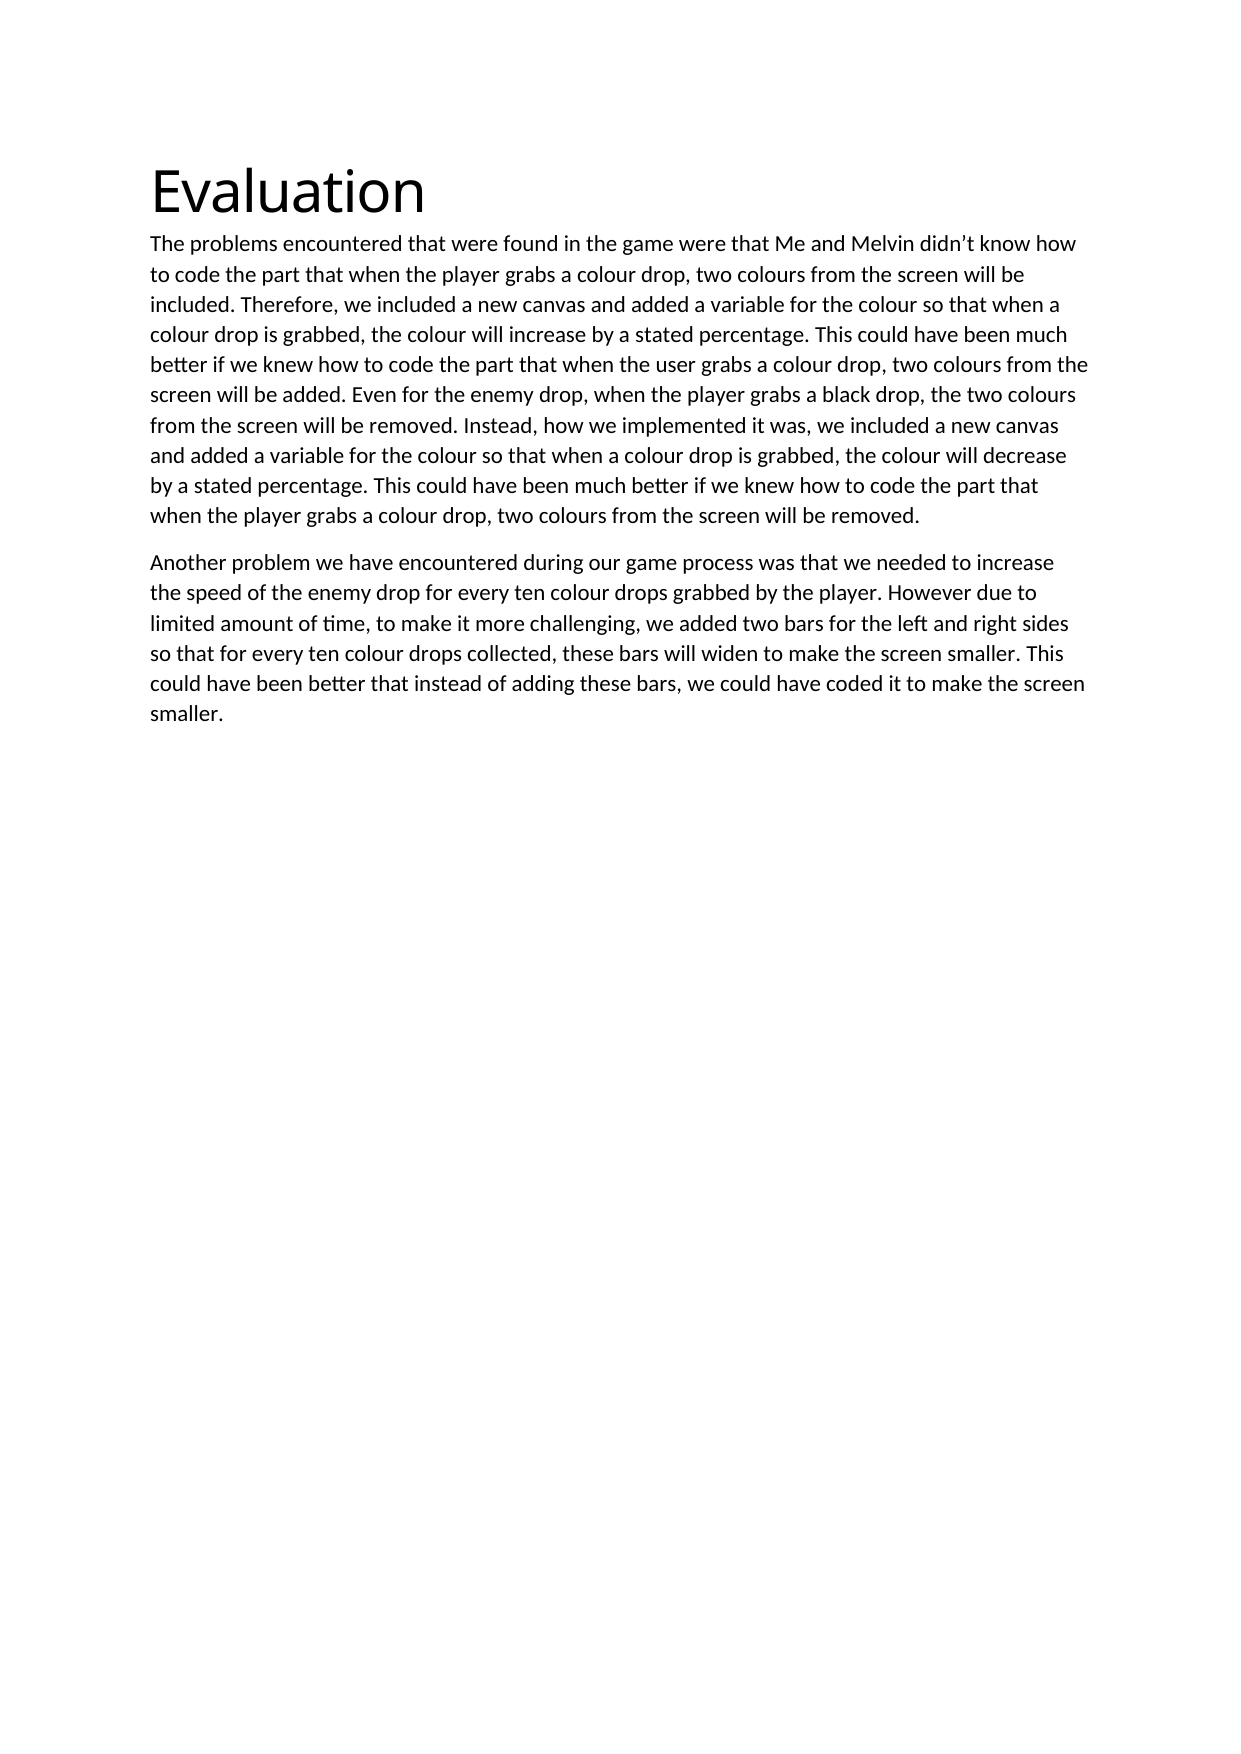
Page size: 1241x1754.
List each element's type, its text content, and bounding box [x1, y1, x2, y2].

text Another problem we have encountered during our game process was that we needed to increase the speed of the enemy drop for every ten colour drops grabbed by the player. However due to limited amount of time, to make it more challenging, we added two bars for the left and right sides so that for every ten colour drops collected, these bars will widen to make the screen smaller. This could have been better that instead of adding these bars, we could have coded it to make the screen smaller. [150, 548, 1090, 727]
text The problems encountered that were found in the game were that Me and Melvin didn’t know how to code the part that when the player grabs a colour drop, two colours from the screen will be included. Therefore, we included a new canvas and added a variable for the colour so that when a colour drop is grabbed, the colour will increase by a stated percentage. This could have been much better if we knew how to code the part that when the user grabs a colour drop, two colours from the screen will be added. Even for the enemy drop, when the player grabs a black drop, the two colours from the screen will be removed. Instead, how we implemented it was, we included a new canvas and added a variable for the colour so that when a colour drop is grabbed, the colour will decrease by a stated percentage. This could have been much better if we knew how to code the part that when the player grabs a colour drop, two colours from the screen will be removed. [150, 229, 1090, 529]
title Evaluation [150, 150, 1090, 229]
